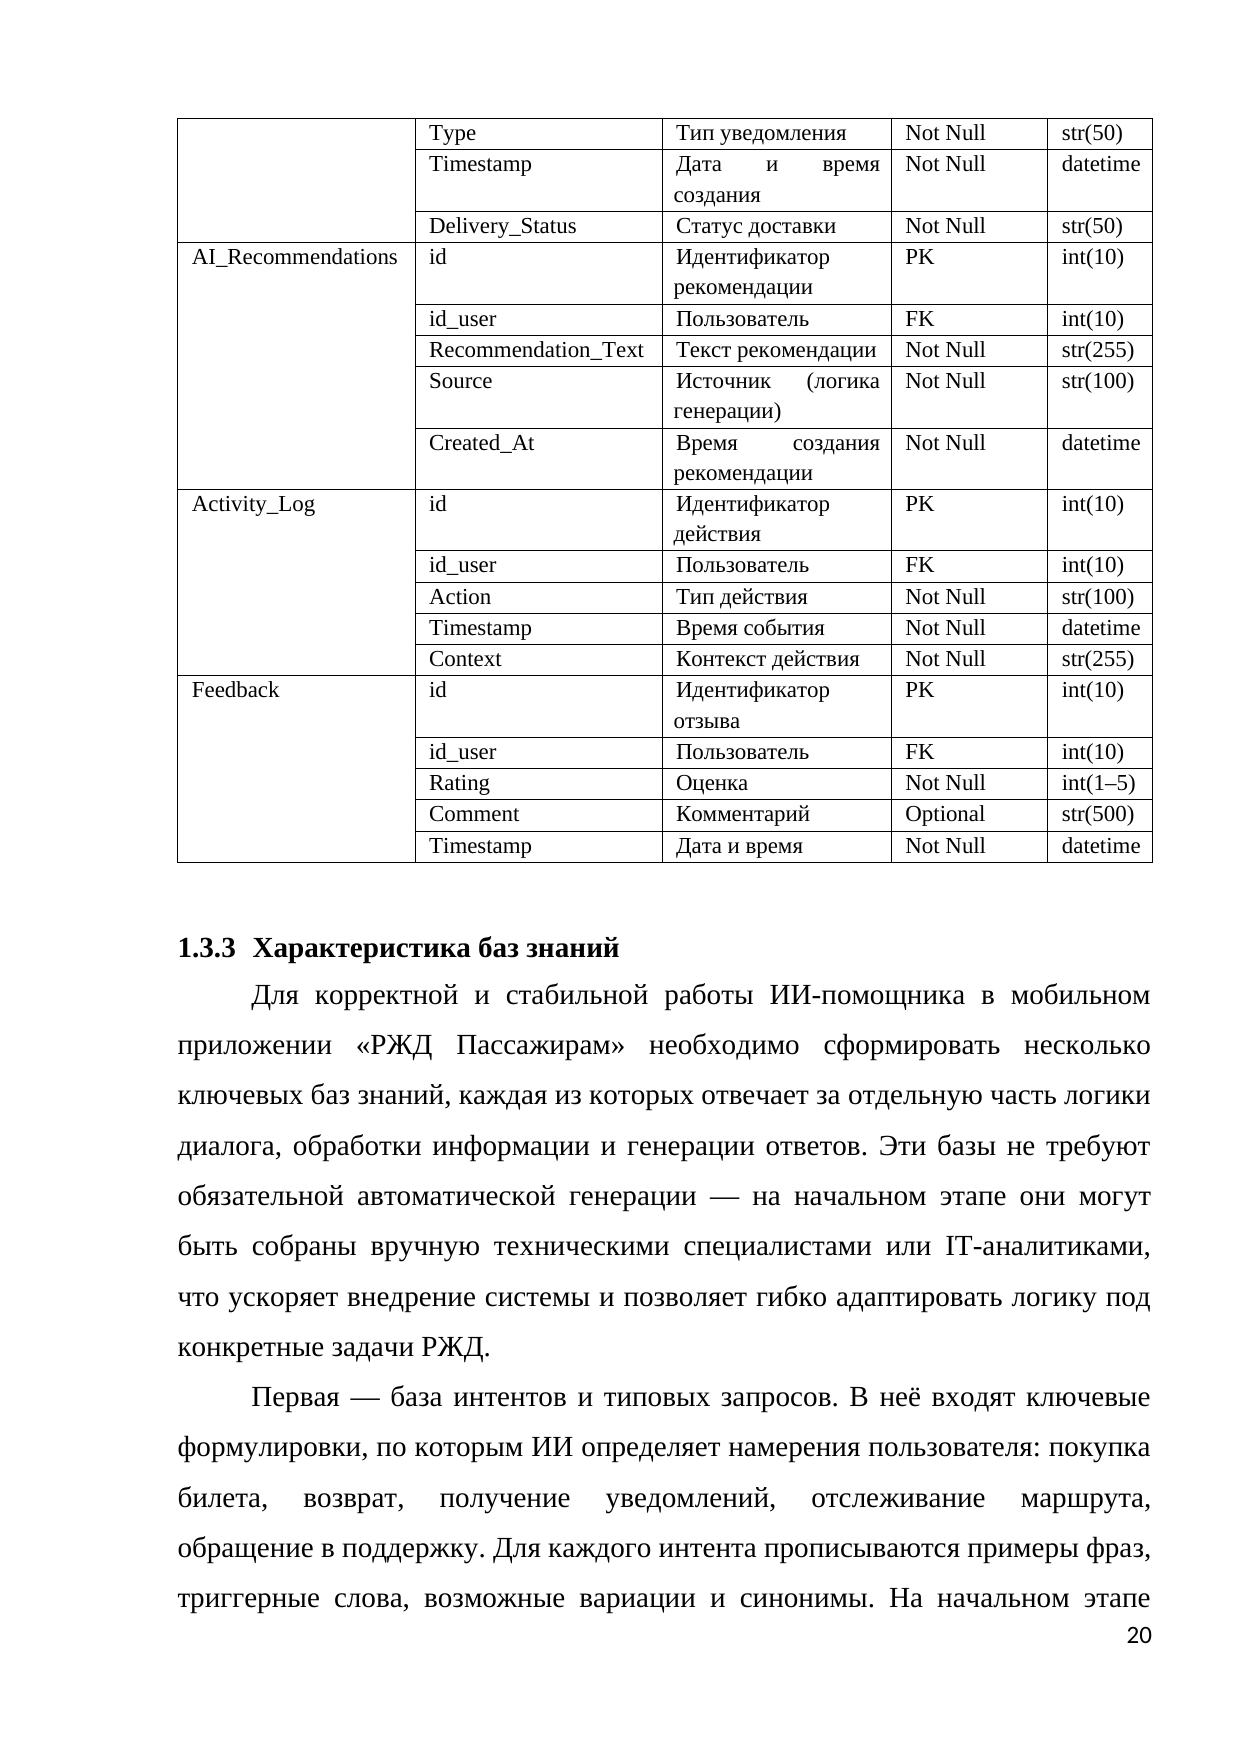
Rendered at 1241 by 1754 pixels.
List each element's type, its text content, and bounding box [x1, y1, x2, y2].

table_cell Comment [416, 800, 662, 831]
table_cell Not Null [892, 212, 1047, 242]
table_cell int(10) [1048, 243, 1152, 303]
table_cell Created_At [416, 429, 662, 489]
table_cell Текст рекомендации [663, 336, 891, 366]
table_cell Источник (логика генерации) [663, 367, 891, 427]
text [177, 1379, 1152, 1614]
table_cell str(100) [1048, 583, 1152, 613]
table_cell PK [892, 490, 1047, 550]
table_cell id [416, 243, 662, 303]
table_cell Контекст действия [663, 645, 891, 675]
table_cell Комментарий [663, 800, 891, 831]
table_cell int(10) [1048, 676, 1152, 737]
table_cell int(10) [1048, 490, 1152, 550]
table_cell int(10) [1048, 551, 1152, 582]
table_cell Not Null [892, 614, 1047, 644]
table_cell Not Null [892, 119, 1047, 149]
table_cell Оценка [663, 769, 891, 799]
table_cell Timestamp [416, 150, 662, 211]
table_cell Тип действия [663, 583, 891, 613]
table_cell str(50) [1048, 119, 1152, 149]
table_cell Timestamp [416, 614, 662, 644]
table_cell FK [892, 305, 1047, 335]
table_cell Feedback [178, 676, 415, 862]
table_cell Type [416, 119, 662, 149]
table_cell Not Null [892, 429, 1047, 489]
table_cell Идентификатор рекомендации [663, 243, 891, 303]
table_cell Delivery_Status [416, 212, 662, 242]
table_cell str(100) [1048, 367, 1152, 427]
table_cell Дата и время [663, 832, 891, 862]
table_cell str(50) [1048, 212, 1152, 242]
table_cell Recommendation_Text [416, 336, 662, 366]
table_cell Not Null [892, 769, 1047, 799]
table_cell Пользователь [663, 551, 891, 582]
table_cell Идентификатор действия [663, 490, 891, 550]
table_cell Дата и время создания [663, 150, 891, 211]
table_cell Время события [663, 614, 891, 644]
table_cell Timestamp [416, 832, 662, 862]
table_cell FK [892, 738, 1047, 768]
table_cell Идентификатор отзыва [663, 676, 891, 737]
table_cell str(255) [1048, 645, 1152, 675]
table_cell datetime [1048, 832, 1152, 862]
table_cell Тип уведомления [663, 119, 891, 149]
table_cell Rating [416, 769, 662, 799]
table_cell int(10) [1048, 305, 1152, 335]
table_cell id [416, 490, 662, 550]
table_cell Not Null [892, 367, 1047, 427]
table_cell id [416, 676, 662, 737]
table_cell Not Null [892, 832, 1047, 862]
table_cell datetime [1048, 150, 1152, 211]
table_cell datetime [1048, 614, 1152, 644]
table_cell id_user [416, 738, 662, 768]
table_cell Пользователь [663, 738, 891, 768]
table_cell Context [416, 645, 662, 675]
table_cell Not Null [892, 583, 1047, 613]
table_cell Not Null [892, 336, 1047, 366]
table_cell Пользователь [663, 305, 891, 335]
table_cell AI_Recommendations [178, 243, 415, 489]
table_cell Статус доставки [663, 212, 891, 242]
table_cell Activity_Log [178, 490, 415, 675]
table_cell Optional [892, 800, 1047, 831]
table_cell int(1–5) [1048, 769, 1152, 799]
table_cell Время создания рекомендации [663, 429, 891, 489]
table_cell id_user [416, 551, 662, 582]
table_cell Action [416, 583, 662, 613]
table_cell str(255) [1048, 336, 1152, 366]
subtitle Характеристика баз знаний [177, 930, 1152, 963]
table_cell id_user [416, 305, 662, 335]
table_cell datetime [1048, 429, 1152, 489]
table_cell FK [892, 551, 1047, 582]
table_cell Not Null [892, 150, 1047, 211]
table_cell PK [892, 676, 1047, 737]
text Для корректной и стабильной работы ИИ-помощника в мобильном приложении «РЖД Пассажирам» необходимо сформировать несколько ключевых баз знаний, каждая из которых отвечает за отдельную часть логики диалога, обработки информации и генерации ответов. Эти базы не требуют обязательной автоматической генерации — на начальном этапе они могут быть собраны вручную техническими специалистами или IT-аналитиками, что ускоряет внедрение системы и позволяет гибко адаптировать логику под конкретные задачи РЖД. [177, 977, 1152, 1362]
table_cell int(10) [1048, 738, 1152, 768]
table_cell PK [892, 243, 1047, 303]
table_cell str(500) [1048, 800, 1152, 831]
table_cell Not Null [892, 645, 1047, 675]
table_cell Source [416, 367, 662, 427]
